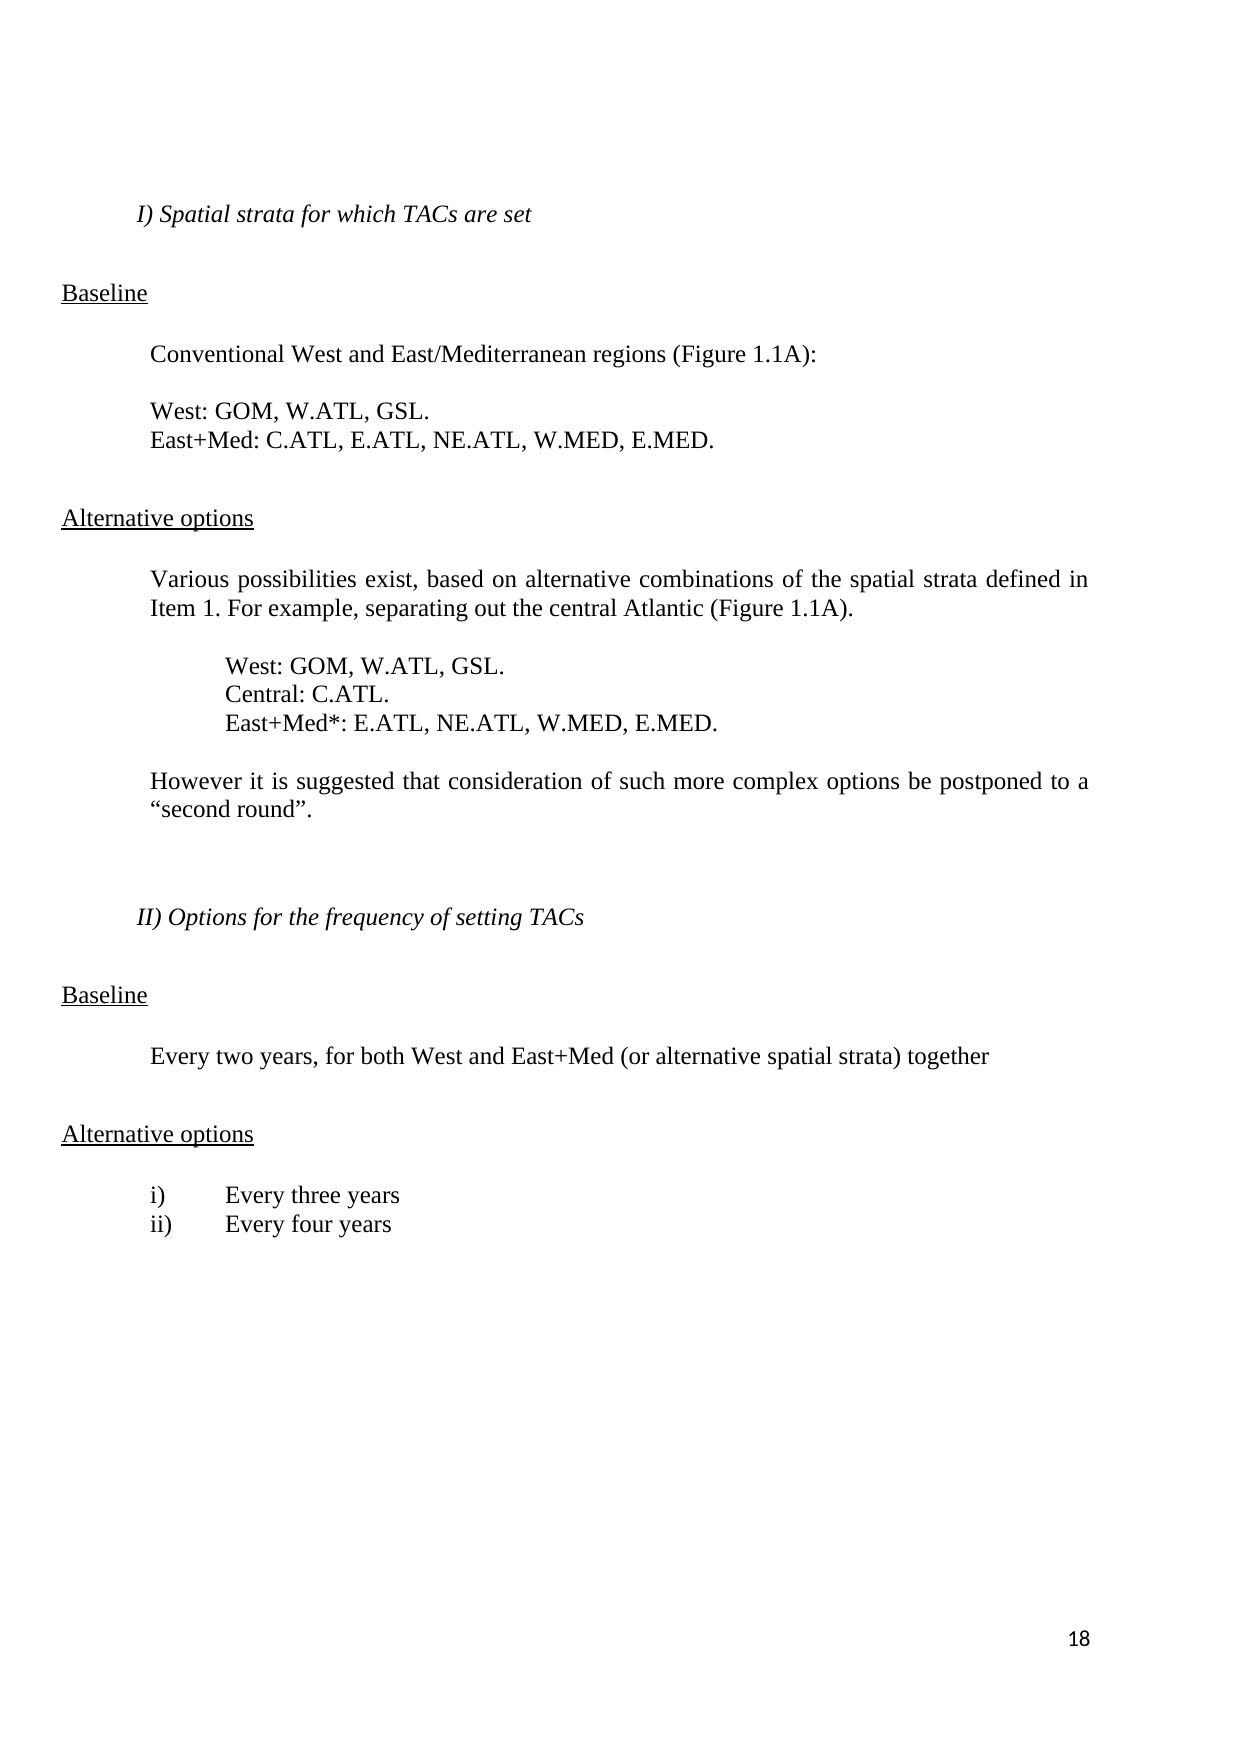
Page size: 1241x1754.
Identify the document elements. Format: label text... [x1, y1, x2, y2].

subtitle Alternative options [61, 1119, 1090, 1148]
subtitle Baseline [61, 278, 1090, 307]
text However it is suggested that consideration of such more complex options be postponed to a “second round”. [150, 766, 1090, 823]
text East+Med*: E.ATL, NE.ATL, W.MED, E.MED. [150, 708, 1090, 737]
text Conventional West and East/Mediterranean regions (Figure 1.1A): [150, 339, 1090, 368]
subtitle Alternative options [61, 503, 1090, 532]
subtitle Baseline [61, 980, 1090, 1009]
text West: GOM, W.ATL, GSL. [150, 396, 1090, 425]
list Every three years [150, 1180, 1090, 1209]
text West: GOM, W.ATL, GSL. [150, 651, 1090, 679]
subtitle Spatial strata for which TACs are set [136, 199, 1090, 228]
text Every two years, for both West and East+Med (or alternative spatial strata) together [150, 1041, 1090, 1070]
subtitle Options for the frequency of setting TACs [136, 902, 1090, 930]
text Various possibilities exist, based on alternative combinations of the spatial strata defined in Item 1. For example, separating out the central Atlantic (Figure 1.1A). [150, 564, 1090, 622]
text East+Med: C.ATL, E.ATL, NE.ATL, W.MED, E.MED. [150, 425, 1090, 454]
list Every four years [150, 1209, 1090, 1238]
text Central: C.ATL. [150, 679, 1090, 708]
